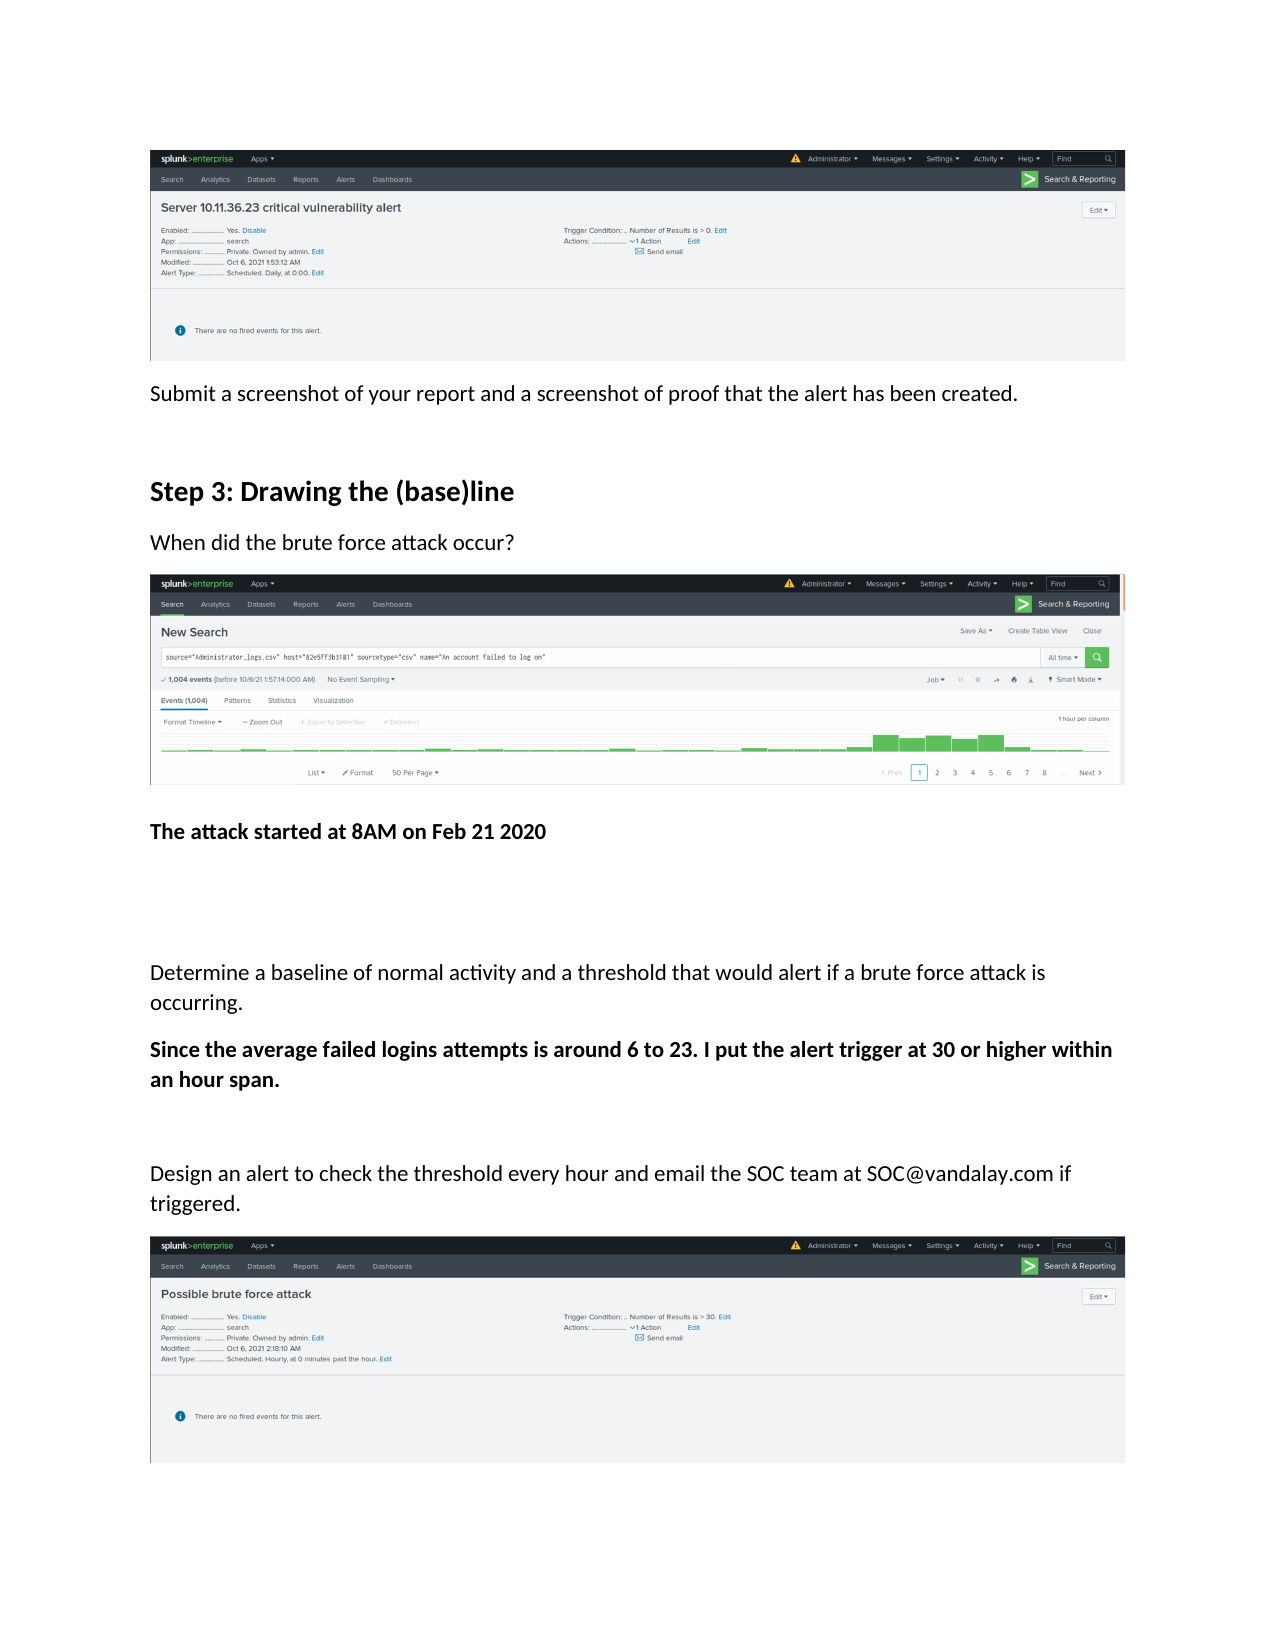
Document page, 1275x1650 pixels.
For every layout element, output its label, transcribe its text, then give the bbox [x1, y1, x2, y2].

text Since the average failed logins attempts is around 6 to 23. I put the alert trigger at 30 or higher within an hour span. [150, 1035, 1125, 1093]
picture [150, 1236, 1125, 1463]
text When did the brute force attack occur? [150, 528, 1125, 556]
text The attack started at 8AM on Feb 21 2020 [150, 785, 1125, 845]
picture [150, 574, 1125, 785]
text Step 3: Drawing the (base)line [150, 473, 1125, 508]
text Determine a baseline of normal activity and a threshold that would alert if a brute force attack is occurring. [150, 958, 1125, 1016]
text Design an alert to check the threshold every hour and email the SOC team at SOC@vandalay.com if triggered. [150, 1159, 1125, 1217]
text Submit a screenshot of your report and a screenshot of proof that the alert has been created. [150, 379, 1125, 407]
picture [150, 150, 1125, 361]
